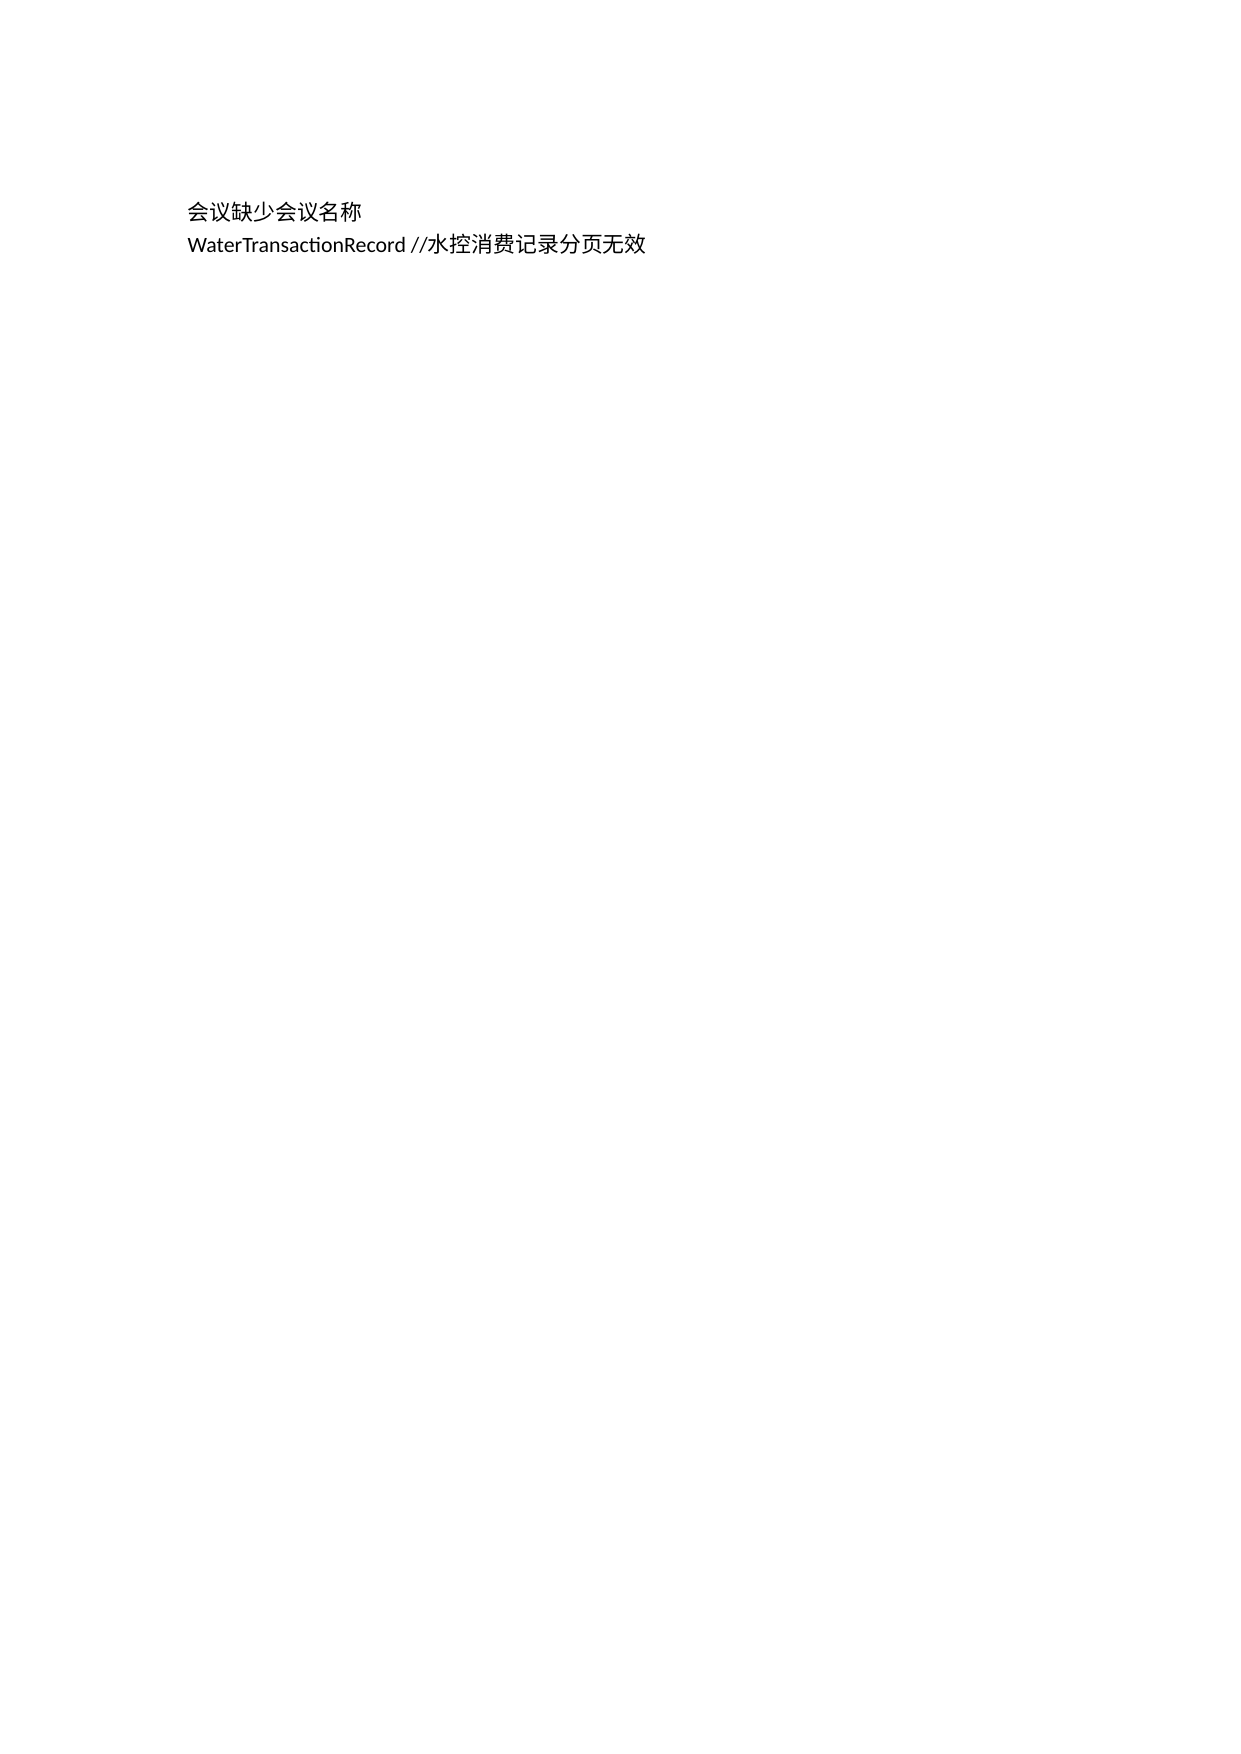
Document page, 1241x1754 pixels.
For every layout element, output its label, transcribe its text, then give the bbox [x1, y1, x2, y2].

text WaterTransactionRecord //水控消费记录分页无效 [187, 227, 1053, 259]
text 会议缺少会议名称 [187, 194, 1053, 227]
